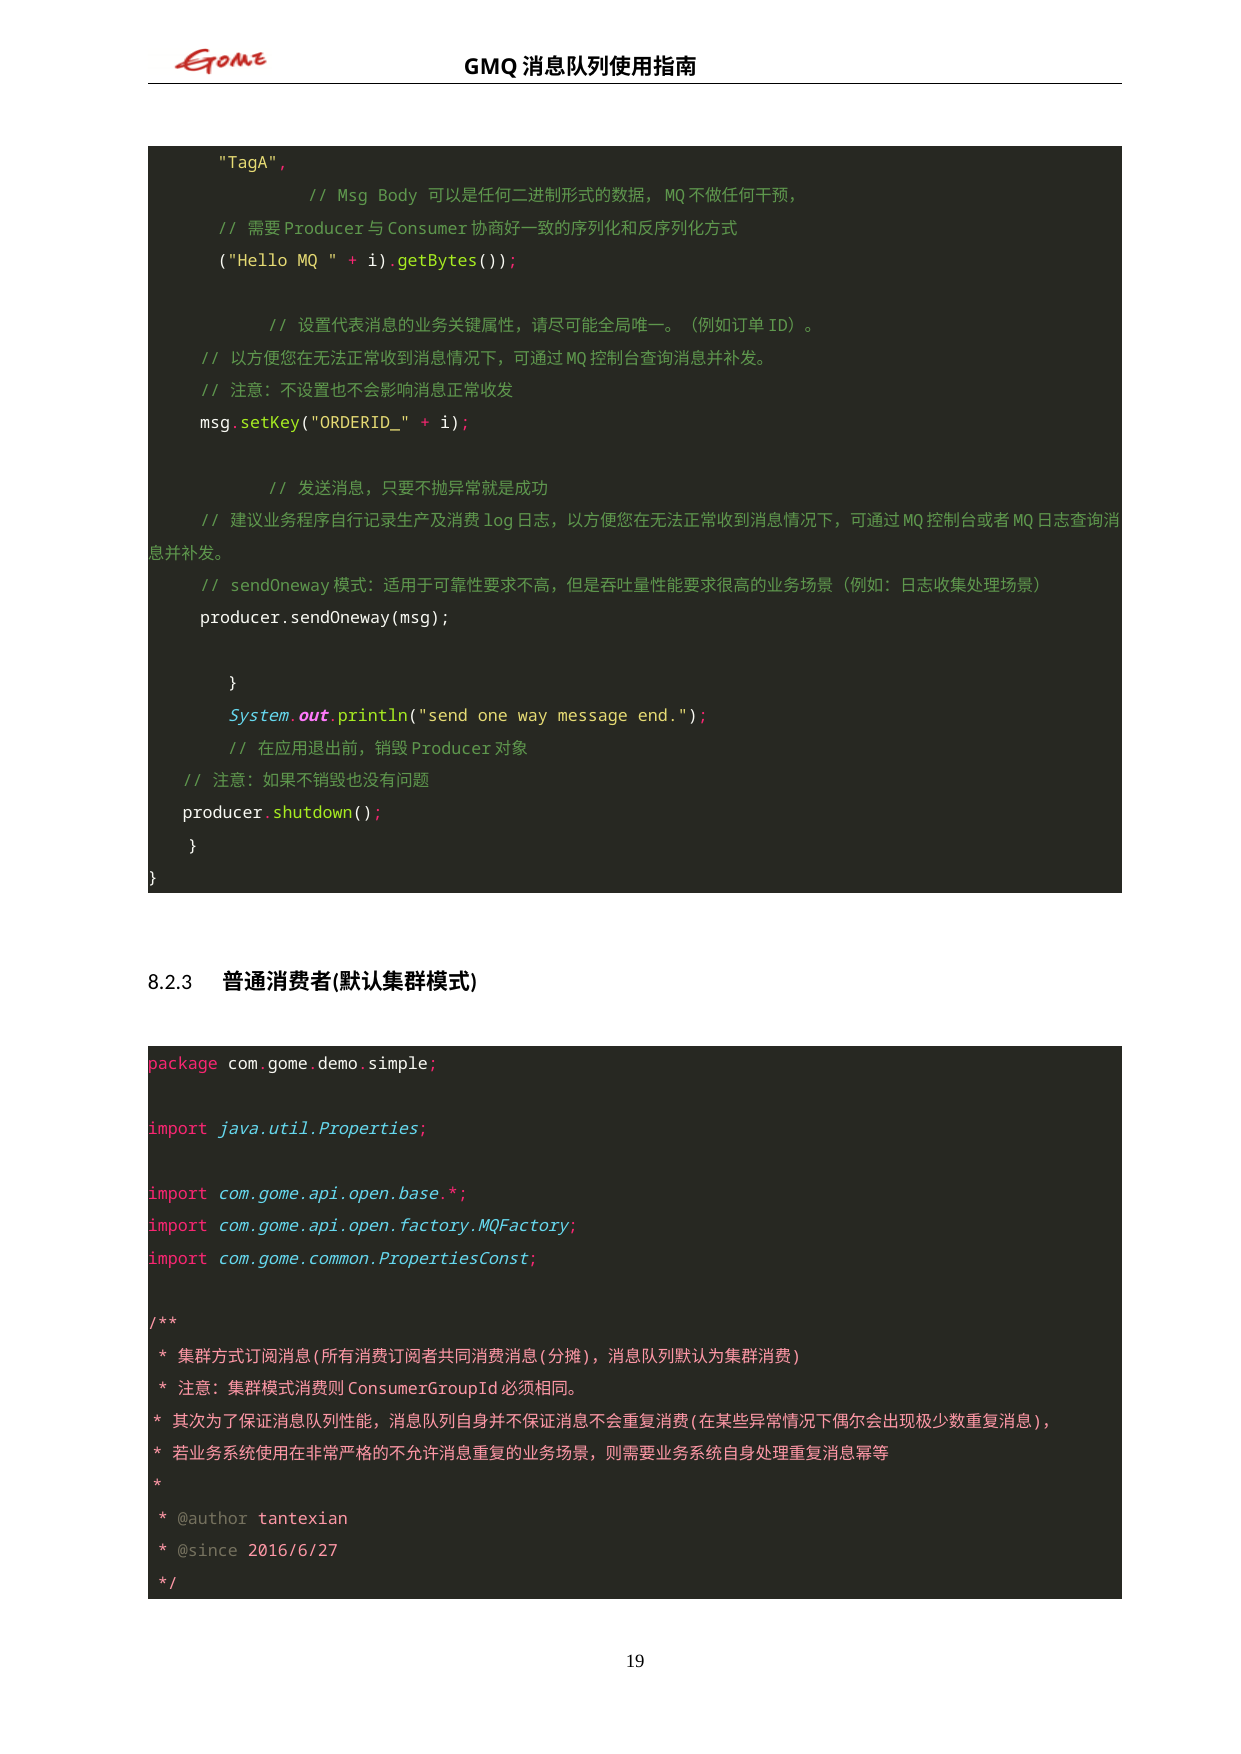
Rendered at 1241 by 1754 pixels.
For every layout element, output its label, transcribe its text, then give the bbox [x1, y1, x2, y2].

picture [147, 48, 273, 75]
subtitle 普通消费者(默认集群模式) [148, 964, 1122, 996]
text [148, 1046, 1122, 1599]
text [148, 146, 1122, 893]
